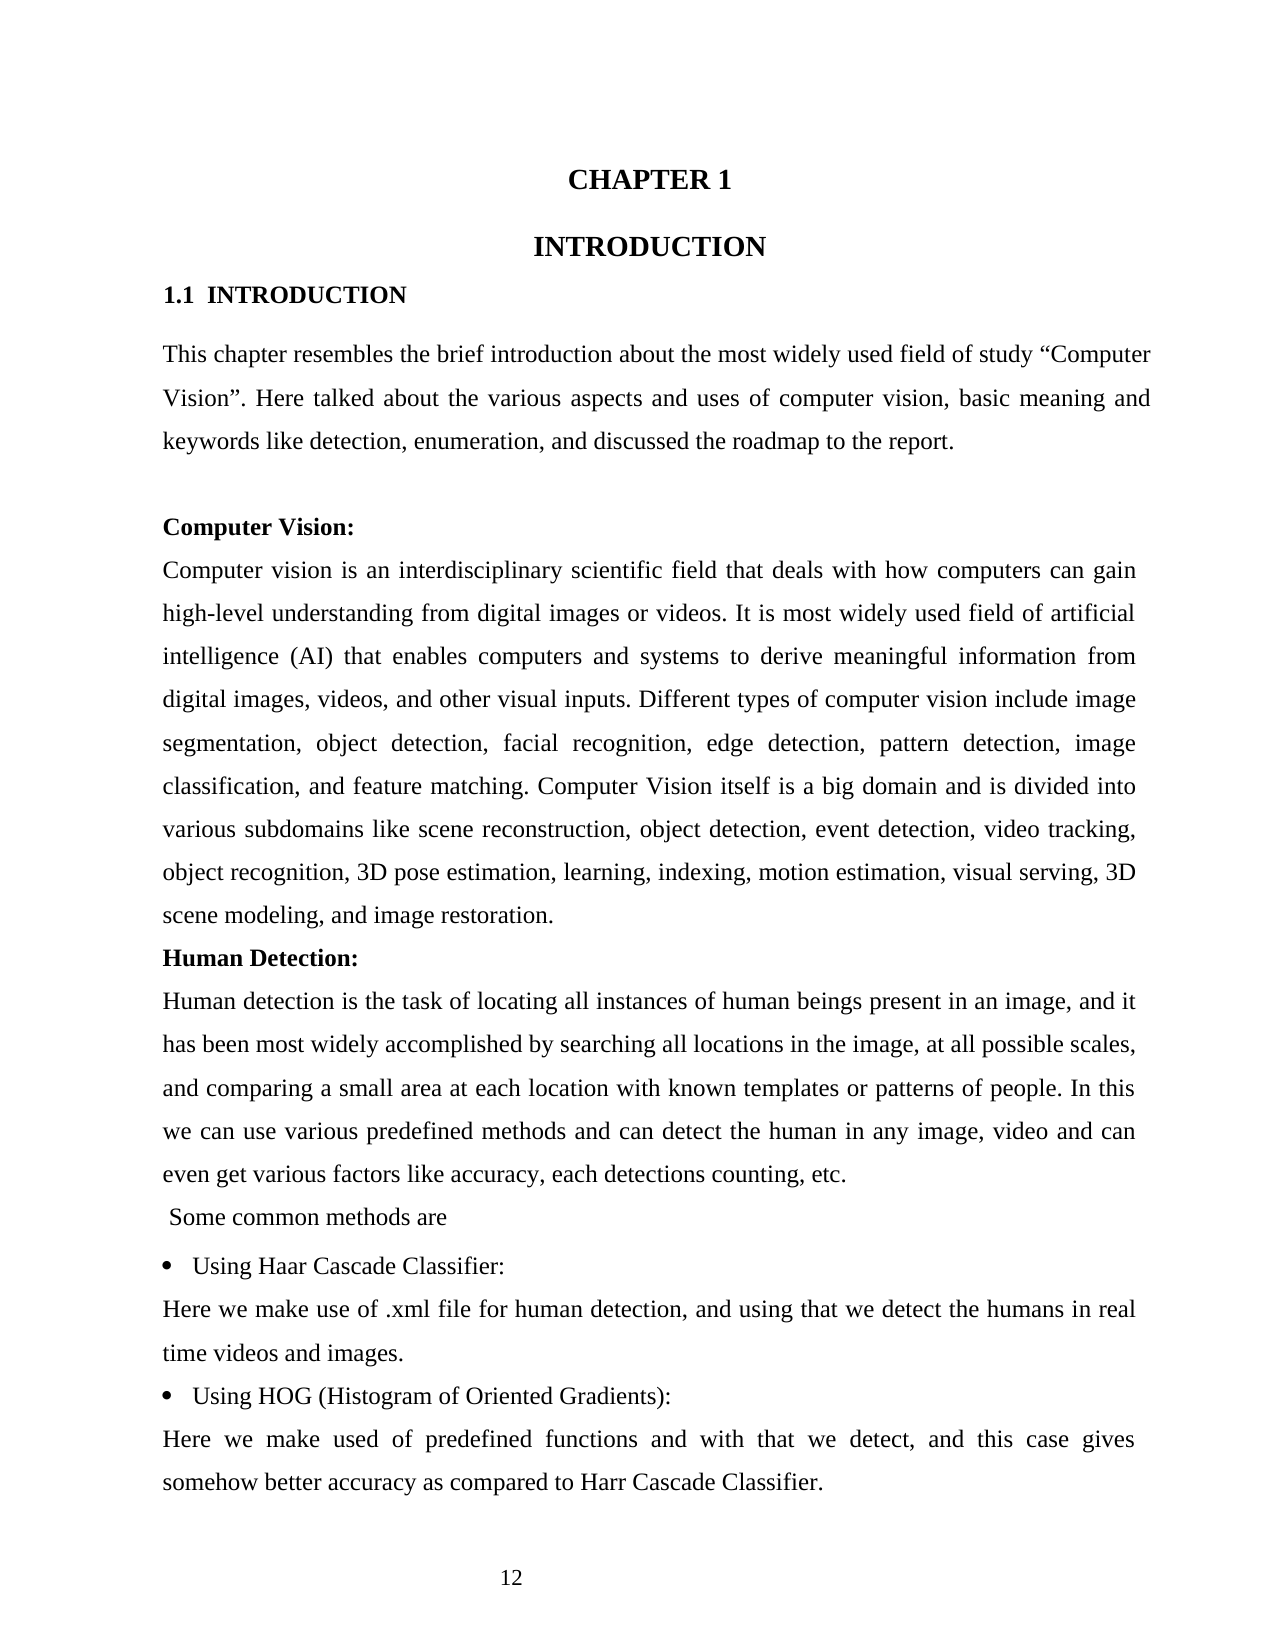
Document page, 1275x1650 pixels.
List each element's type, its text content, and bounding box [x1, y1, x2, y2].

text Computer Vision: [162, 512, 1137, 541]
text CHAPTER 1 [162, 162, 1137, 196]
text Here we make used of predefined functions and with that we detect, and this case gives somehow better accuracy as compared to Harr Cascade Classifier. [162, 1424, 1137, 1496]
text This chapter resembles the brief introduction about the most widely used field of study “Computer Vision”. Here talked about the various aspects and uses of computer vision, basic meaning and keywords like detection, enumeration, and discussed the roadmap to the report. [162, 339, 1152, 454]
list Using Haar Cascade Classifier: [162, 1251, 1137, 1280]
list INTRODUCTION [163, 280, 1068, 308]
list Using HOG (Histogram of Oriented Gradients): [162, 1381, 1137, 1409]
text Here we make use of .xml file for human detection, and using that we detect the humans in real time videos and images. [162, 1294, 1137, 1366]
text Some common methods are [162, 1202, 1137, 1231]
subtitle INTRODUCTION [162, 229, 1137, 263]
text Computer vision is an interdisciplinary scientific field that deals with how computers can gain high-level understanding from digital images or videos. It is most widely used field of artificial intelligence (AI) that enables computers and systems to derive meaningful information from digital images, videos, and other visual inputs. Different types of computer vision include image segmentation, object detection, facial recognition, edge detection, pattern detection, image classification, and feature matching. Computer Vision itself is a big domain and is divided into various subdomains like scene reconstruction, object detection, event detection, video tracking, object recognition, 3D pose estimation, learning, indexing, motion estimation, visual serving, 3D scene modeling, and image restoration. [162, 555, 1137, 929]
text Human detection is the task of locating all instances of human beings present in an image, and it has been most widely accomplished by searching all locations in the image, at all possible scales, and comparing a small area at each location with known templates or patterns of people. In this we can use various predefined methods and can detect the human in any image, video and can even get various factors like accuracy, each detections counting, etc. [162, 986, 1137, 1188]
text Human Detection: [162, 943, 1137, 972]
